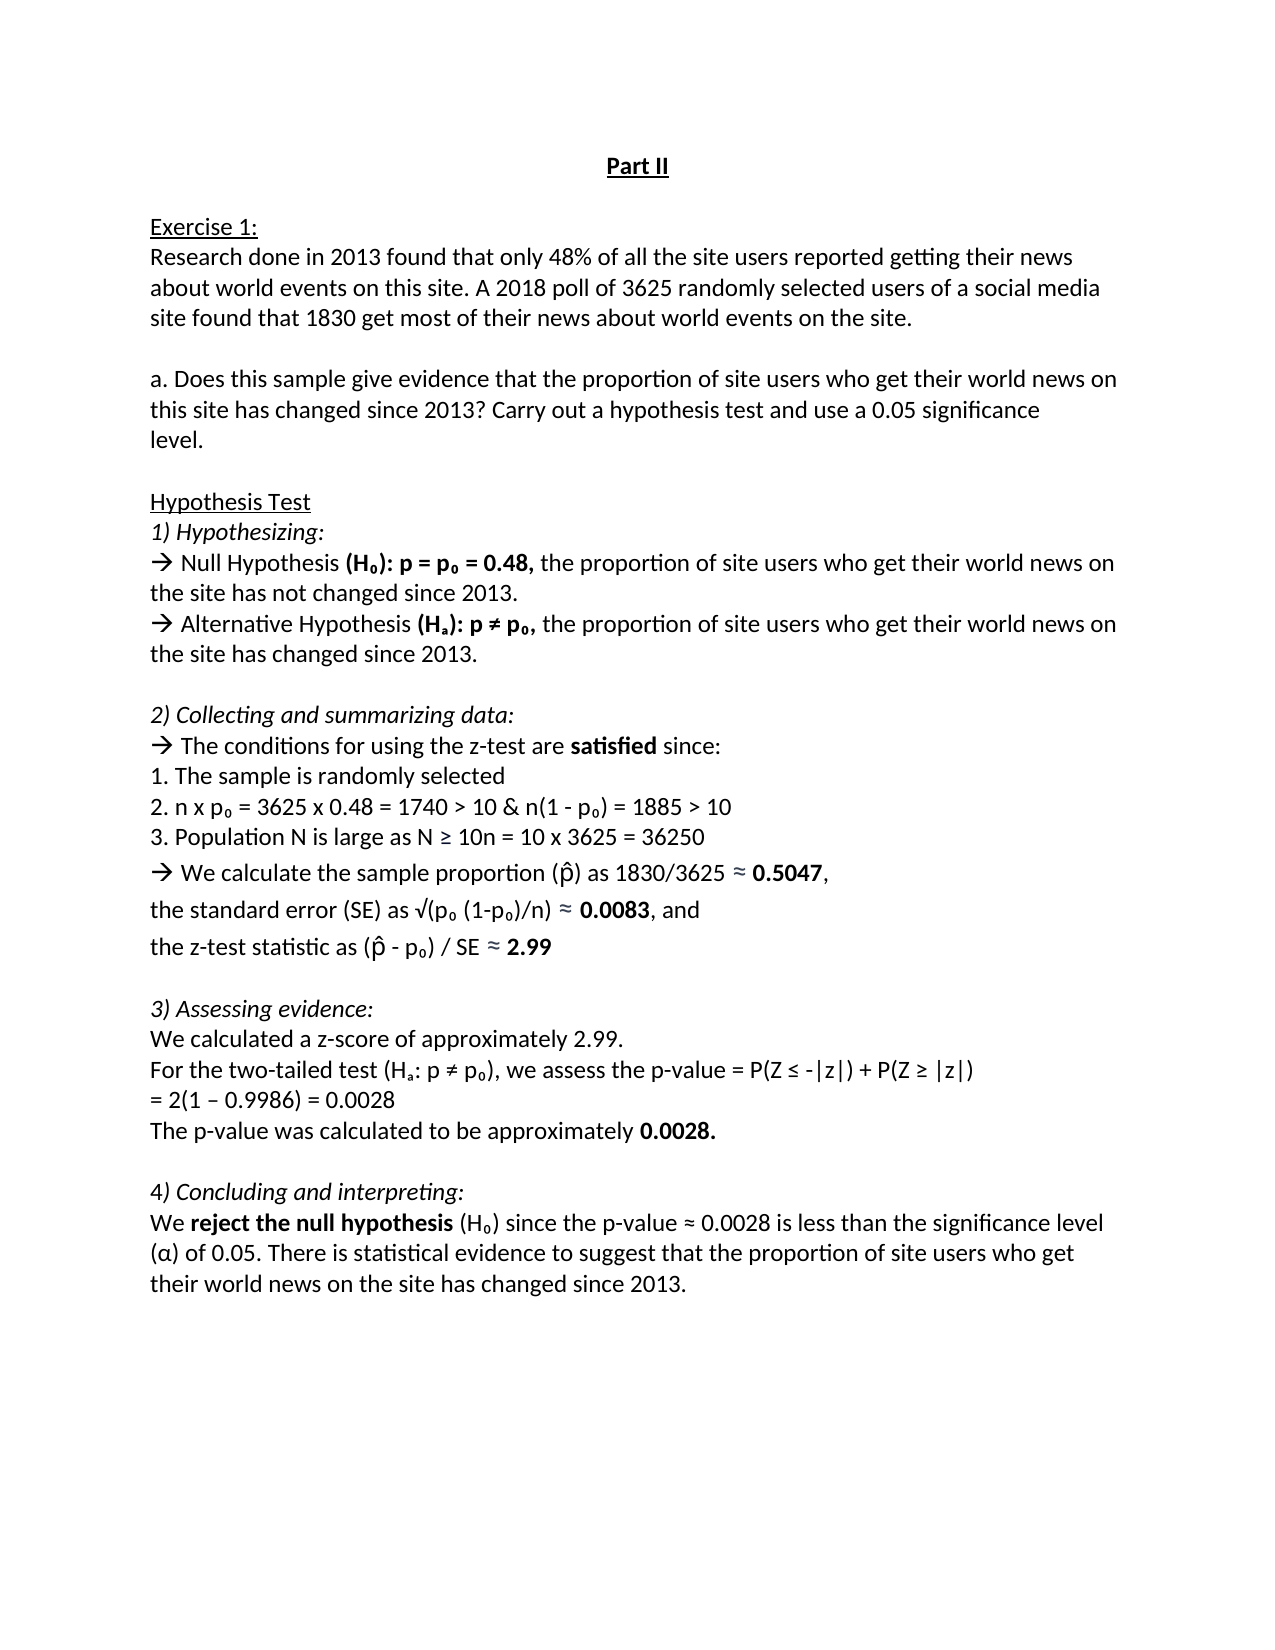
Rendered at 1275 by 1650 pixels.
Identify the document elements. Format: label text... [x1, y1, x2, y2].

text the z-test statistic as (p̂ - p₀) / SE ≈ 2.99 [150, 926, 1125, 963]
text 1) Hypothesizing: [150, 516, 1125, 547]
text Alternative Hypothesis (Hₐ): p ≠ p₀, the proportion of site users who get their world news on the site has changed since 2013. [150, 608, 1125, 669]
text For the two-tailed test (Hₐ: p ≠ p₀), we assess the p-value = P(Z ≤ -|z|) + P(Z ≥ |z|) [150, 1054, 1125, 1085]
text 1. The sample is randomly selected [150, 760, 1125, 791]
text = 2(1 – 0.9986) = 0.0028 [150, 1085, 1125, 1115]
text We calculate the sample proportion (p̂) as 1830/3625 ≈ 0.5047, [150, 852, 1125, 889]
text the standard error (SE) as √(p₀ (1-p₀)/n) ≈ 0.0083, and [150, 889, 1125, 926]
text We reject the null hypothesis (H₀) since the p-value ≈ 0.0028 is less than the significance level (α) of 0.05. There is statistical evidence to suggest that the proportion of site users who get their world news on the site has changed since 2013. [150, 1207, 1125, 1298]
text 4) Concluding and interpreting: [150, 1176, 1125, 1207]
text The conditions for using the z-test are satisfied since: [150, 730, 1125, 760]
text Exercise 1: [150, 211, 1125, 242]
text Null Hypothesis (H₀): p = p₀ = 0.48, the proportion of site users who get their world news on the site has not changed since 2013. [150, 547, 1125, 608]
text Research done in 2013 found that only 48% of all the site users reported getting their news about world events on this site. A 2018 poll of 3625 randomly selected users of a social media site found that 1830 get most of their news about world events on the site. [150, 242, 1125, 333]
text Part II [150, 150, 1125, 181]
text 3) Assessing evidence: [150, 993, 1125, 1024]
text a. Does this sample give evidence that the proportion of site users who get their world news on this site has changed since 2013? Carry out a hypothesis test and use a 0.05 significance level. [150, 333, 1125, 455]
text 3. Population N is large as N ≥ 10n = 10 x 3625 = 36250 [150, 821, 1125, 852]
text The p-value was calculated to be approximately 0.0028. [150, 1115, 1125, 1146]
text 2. n x p₀ = 3625 x 0.48 = 1740 > 10 & n(1 - p₀) = 1885 > 10 [150, 791, 1125, 821]
text Hypothesis Test [150, 486, 1125, 516]
text 2) Collecting and summarizing data: [150, 699, 1125, 730]
text We calculated a z-score of approximately 2.99. [150, 1024, 1125, 1054]
